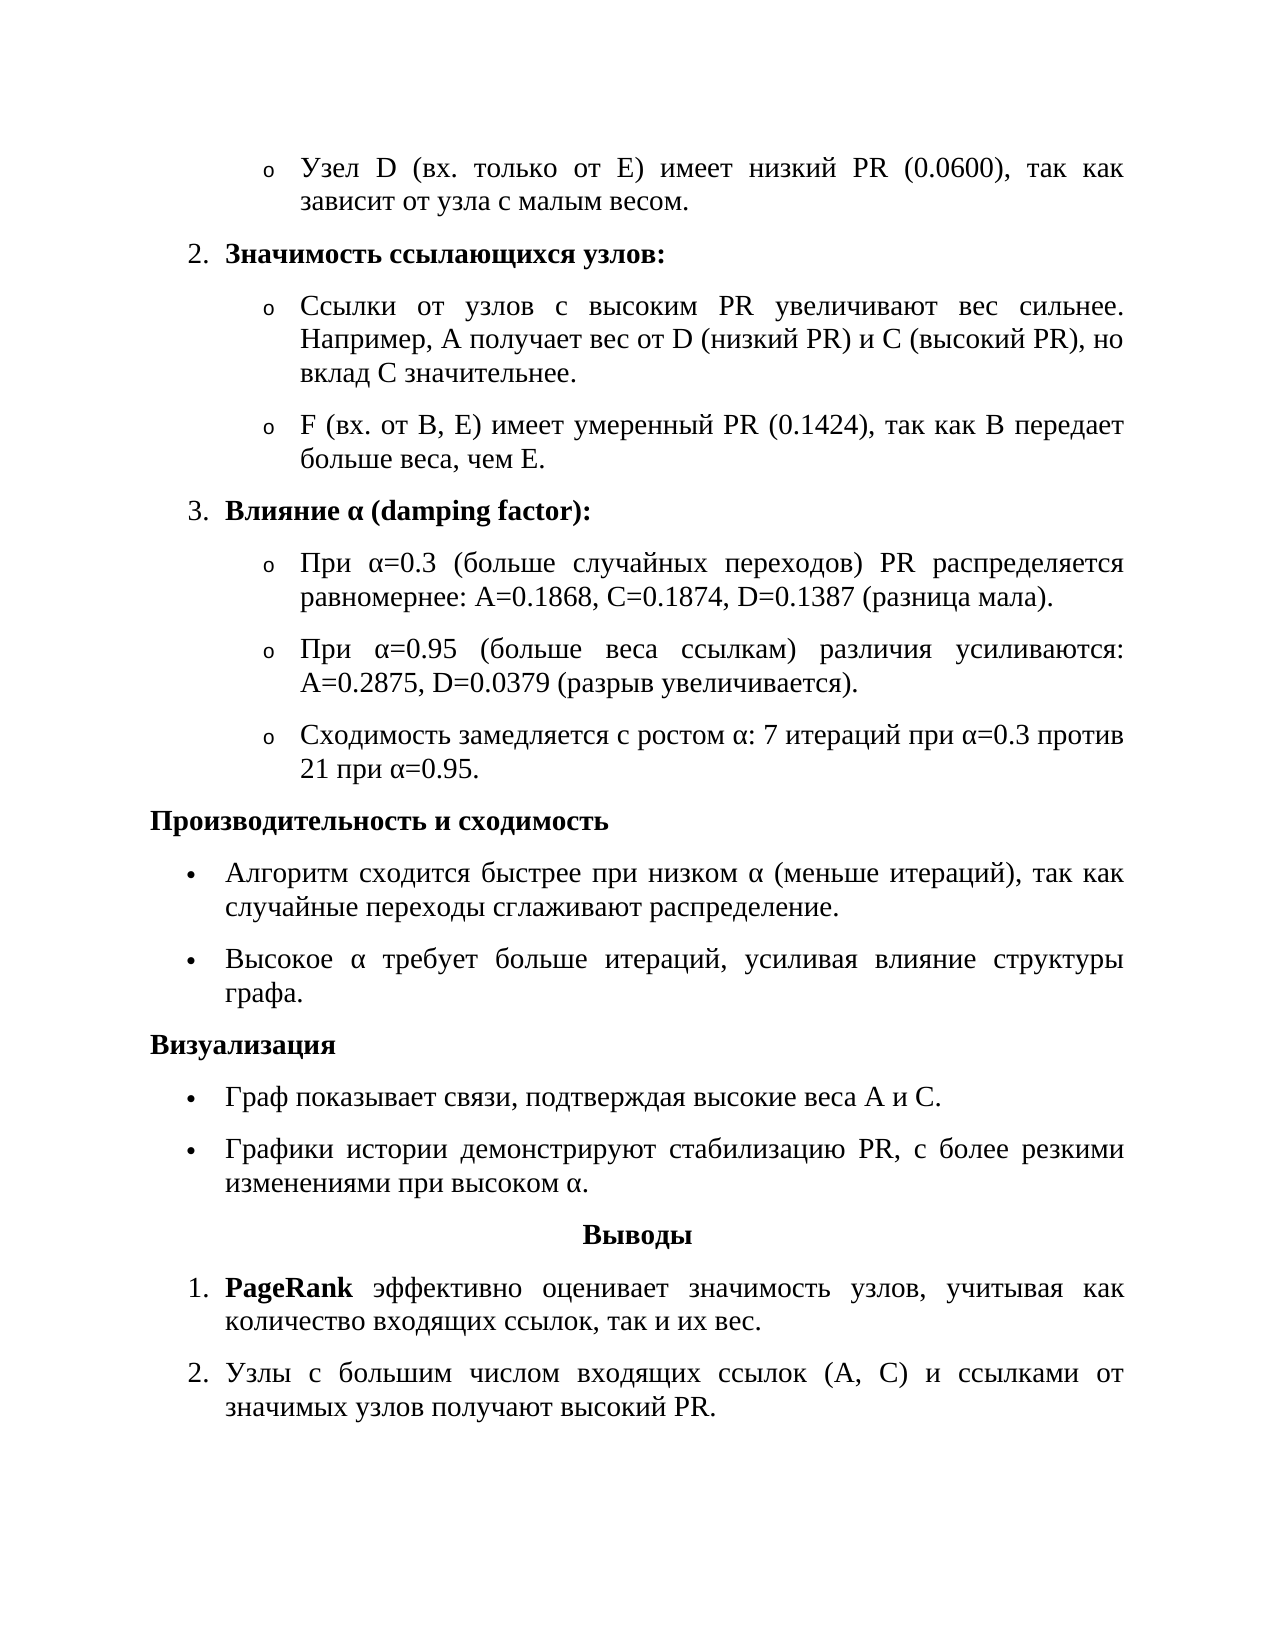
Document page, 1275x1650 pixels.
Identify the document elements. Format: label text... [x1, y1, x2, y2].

list Высокое α требует больше итераций, усиливая влияние структуры графа. [187, 941, 1125, 1008]
list Алгоритм сходится быстрее при низком α (меньше итераций), так как случайные переходы сглаживают распределение. [187, 855, 1125, 922]
list PageRank эффективно оценивает значимость узлов, учитывая как количество входящих ссылок, так и их вес. [187, 1270, 1125, 1337]
list Узлы с большим числом входящих ссылок (A, C) и ссылками от значимых узлов получают высокий PR. [187, 1356, 1125, 1423]
text Выводы [150, 1217, 1125, 1251]
list При α=0.3 (больше случайных переходов) PR распределяется равномернее: A=0.1868, C=0.1874, D=0.1387 (разница мала). [262, 546, 1125, 613]
list F (вх. от B, E) имеет умеренный PR (0.1424), так как B передает больше веса, чем E. [262, 407, 1125, 474]
text Производительность и сходимость [150, 803, 1125, 837]
list Графики истории демонстрируют стабилизацию PR, с более резкими изменениями при высоком α. [187, 1132, 1125, 1199]
list Сходимость замедляется с ростом α: 7 итераций при α=0.3 против 21 при α=0.95. [262, 717, 1125, 784]
list Узел D (вх. только от E) имеет низкий PR (0.0600), так как зависит от узла с малым весом. [262, 150, 1125, 217]
list Граф показывает связи, подтверждая высокие веса A и C. [187, 1079, 1125, 1113]
list Ссылки от узлов с высоким PR увеличивают вес сильнее. Например, A получает вес от D (низкий PR) и C (высокий PR), но вклад C значительнее. [262, 288, 1125, 389]
list Влияние α (damping factor): [187, 493, 1125, 527]
list При α=0.95 (больше веса ссылкам) различия усиливаются: A=0.2875, D=0.0379 (разрыв увеличивается). [262, 631, 1125, 698]
text Визуализация [150, 1027, 1125, 1061]
list Значимость ссылающихся узлов: [187, 236, 1125, 269]
